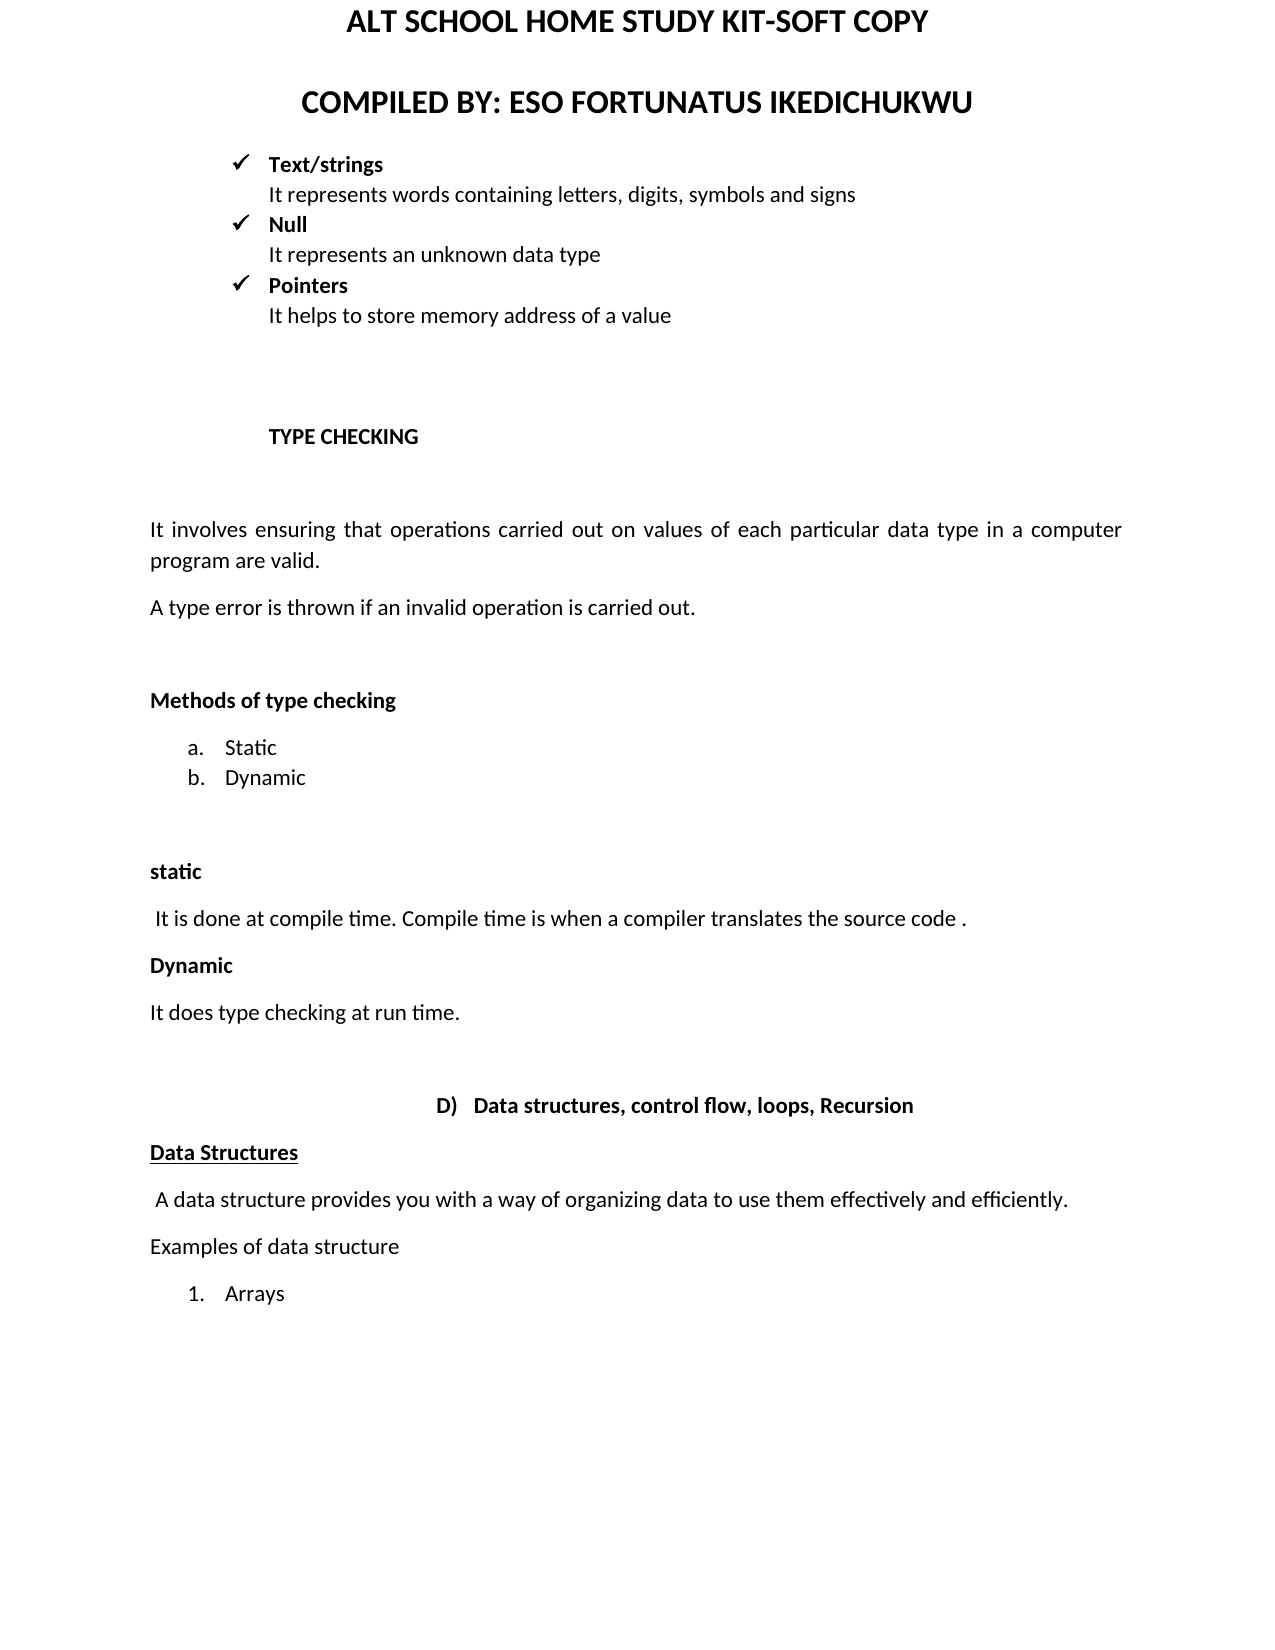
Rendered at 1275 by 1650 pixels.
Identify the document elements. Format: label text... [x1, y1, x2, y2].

text It does type checking at run time. [150, 998, 1125, 1026]
list Dynamic [187, 763, 1125, 792]
list TYPE CHECKING [269, 422, 1125, 450]
text static [150, 857, 1125, 885]
text Methods of type checking [150, 686, 1125, 714]
list Static [187, 733, 1125, 761]
text Examples of data structure [150, 1232, 1125, 1260]
text A type error is thrown if an invalid operation is carried out. [150, 593, 1125, 621]
text Data Structures [150, 1138, 1125, 1167]
text Dynamic [150, 951, 1125, 979]
list Text/strings [231, 150, 1125, 178]
list Null [231, 210, 1125, 238]
list It represents words containing letters, digits, symbols and signs [269, 180, 1125, 208]
list It helps to store memory address of a value [269, 301, 1125, 329]
text It involves ensuring that operations carried out on values of each particular data type in a computer program are valid. [150, 516, 1125, 574]
text It is done at compile time. Compile time is when a compiler translates the source code . [150, 904, 1125, 932]
list Data structures, control flow, loops, Recursion [225, 1092, 1125, 1120]
list Arrays [187, 1279, 1125, 1307]
list It represents an unknown data type [269, 241, 1125, 269]
list Pointers [231, 271, 1125, 299]
text A data structure provides you with a way of organizing data to use them effectively and efficiently. [150, 1185, 1125, 1213]
